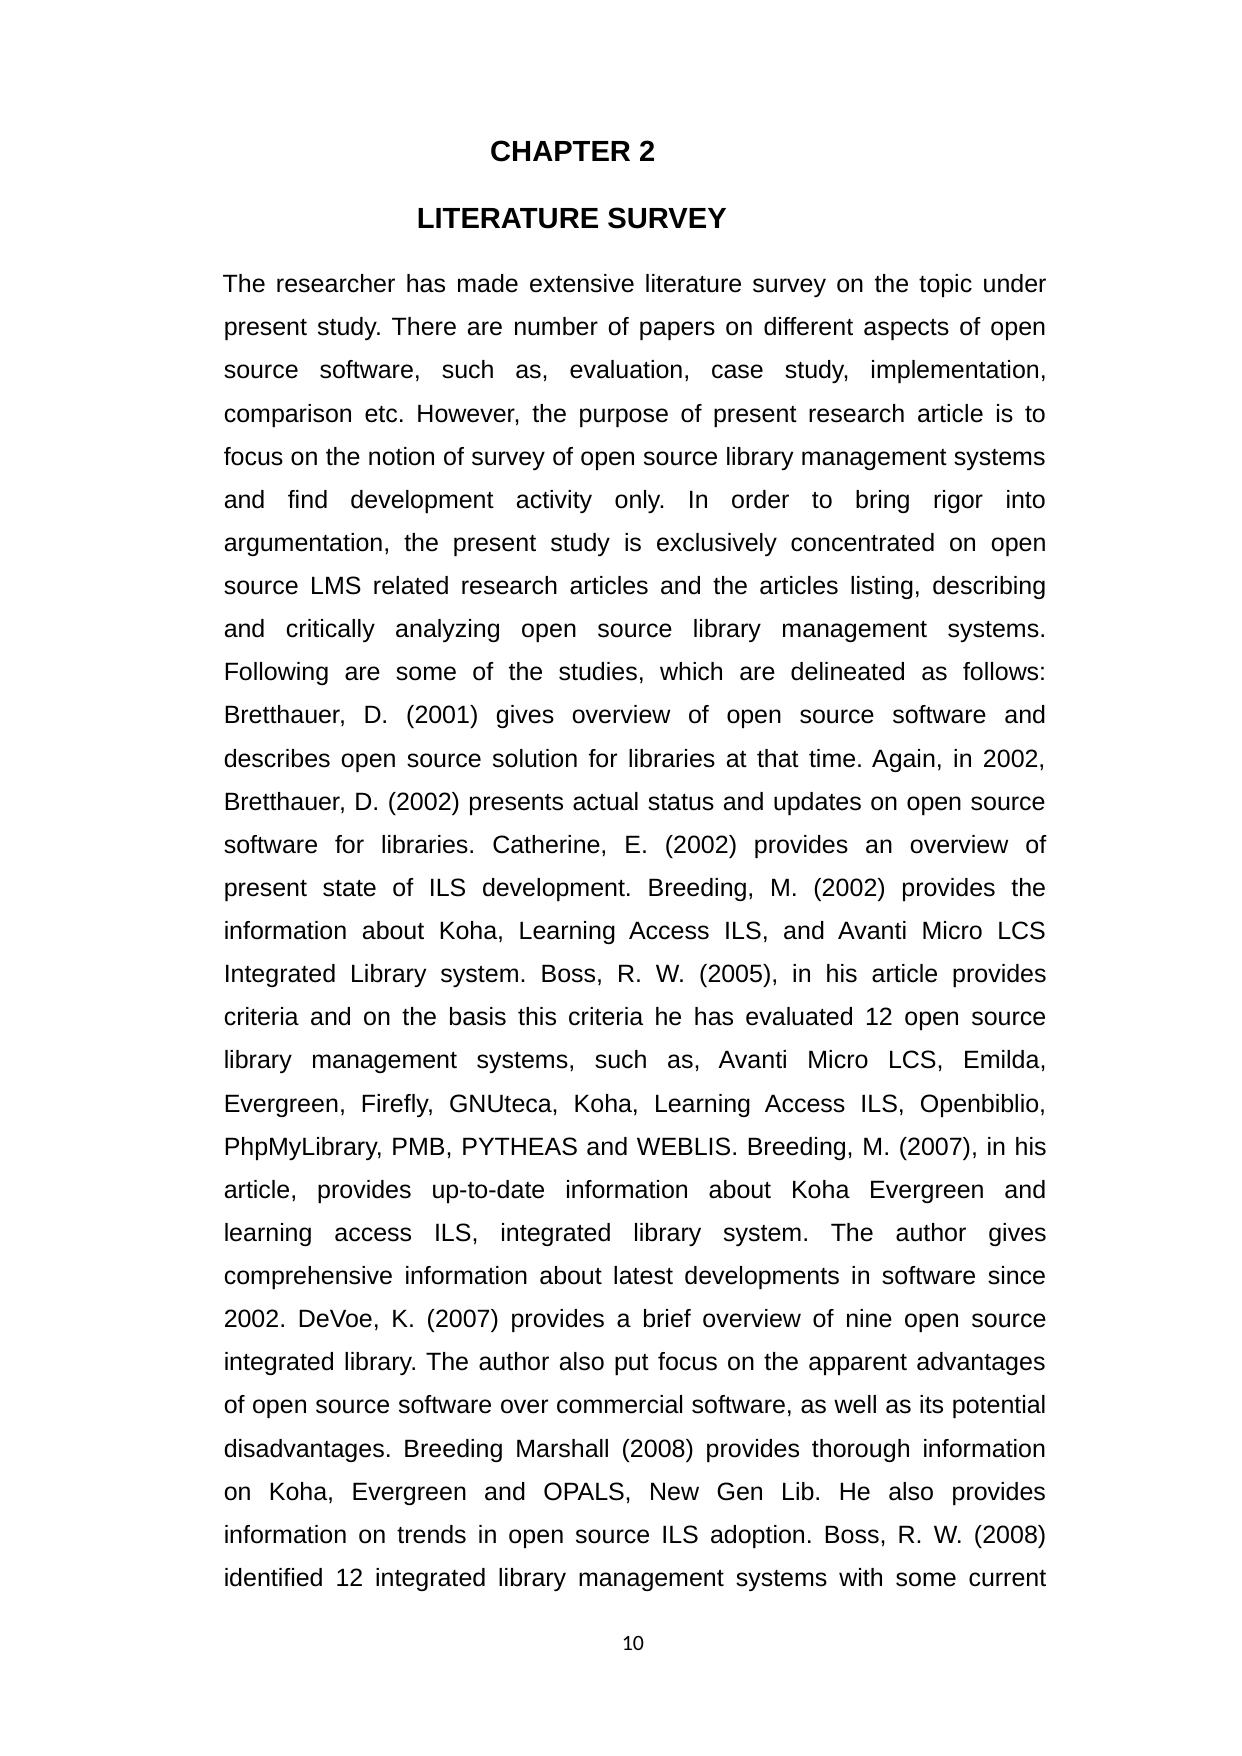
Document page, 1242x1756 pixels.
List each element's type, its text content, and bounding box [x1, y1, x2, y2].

text CHAPTER 2 [218, 134, 919, 167]
text LITERATURE SURVEY [222, 201, 992, 234]
picture [617, 1629, 653, 1656]
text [222, 269, 1048, 1592]
